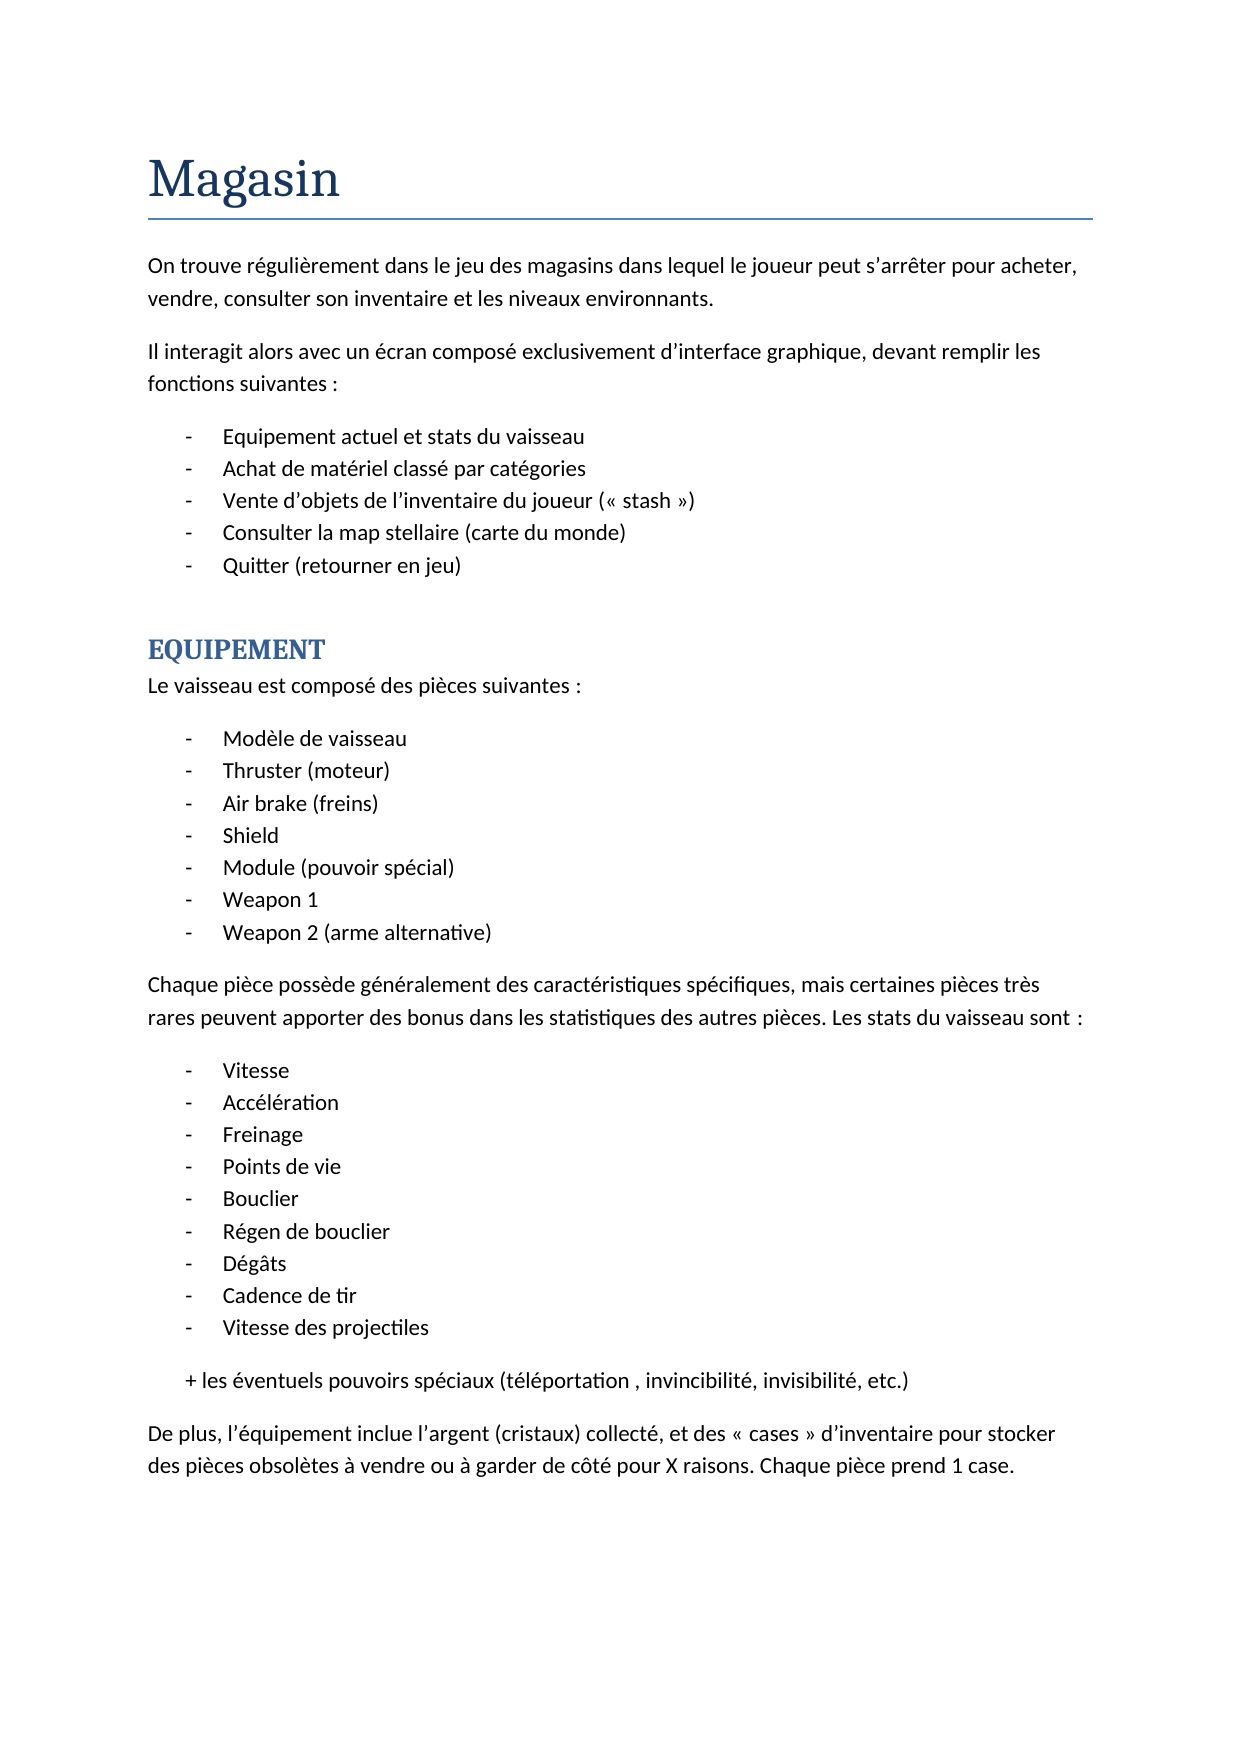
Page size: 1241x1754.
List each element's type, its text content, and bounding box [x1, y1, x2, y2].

list Achat de matériel classé par catégories [185, 454, 1093, 482]
subtitle EQUIPEMENT [148, 633, 1093, 666]
text Il interagit alors avec un écran composé exclusivement d’interface graphique, devant remplir les fonctions suivantes : [148, 337, 1093, 397]
list Module (pouvoir spécial) [185, 853, 1093, 881]
list Thruster (moteur) [185, 757, 1093, 785]
list Bouclier [185, 1184, 1093, 1213]
list Accélération [185, 1088, 1093, 1116]
list Equipement actuel et stats du vaisseau [185, 422, 1093, 450]
text Chaque pièce possède généralement des caractéristiques spécifiques, mais certaines pièces très rares peuvent apporter des bonus dans les statistiques des autres pièces. Les stats du vaisseau sont : [148, 971, 1093, 1031]
text Le vaisseau est composé des pièces suivantes : [148, 671, 1093, 699]
title Magasin [148, 148, 1093, 218]
list Dégâts [185, 1249, 1093, 1277]
list Vitesse [185, 1056, 1093, 1084]
list Points de vie [185, 1152, 1093, 1180]
list Consulter la map stellaire (carte du monde) [185, 518, 1093, 547]
list Cadence de tir [185, 1281, 1093, 1309]
list Vente d’objets de l’inventaire du joueur (« stash ») [185, 486, 1093, 514]
list Weapon 1 [185, 885, 1093, 913]
text On trouve régulièrement dans le jeu des magasins dans lequel le joueur peut s’arrêter pour acheter, vendre, consulter son inventaire et les niveaux environnants. [148, 252, 1093, 312]
list Air brake (freins) [185, 789, 1093, 817]
text + les éventuels pouvoirs spéciaux (téléportation , invincibilité, invisibilité, etc.) [185, 1366, 1093, 1394]
text De plus, l’équipement inclue l’argent (cristaux) collecté, et des « cases » d’inventaire pour stocker des pièces obsolètes à vendre ou à garder de côté pour X raisons. Chaque pièce prend 1 case. [148, 1419, 1093, 1479]
list Shield [185, 821, 1093, 849]
list Quitter (retourner en jeu) [185, 551, 1093, 579]
list Vitesse des projectiles [185, 1313, 1093, 1341]
list Modèle de vaisseau [185, 724, 1093, 752]
list Freinage [185, 1120, 1093, 1148]
list Weapon 2 (arme alternative) [185, 918, 1093, 946]
list Régen de bouclier [185, 1217, 1093, 1245]
